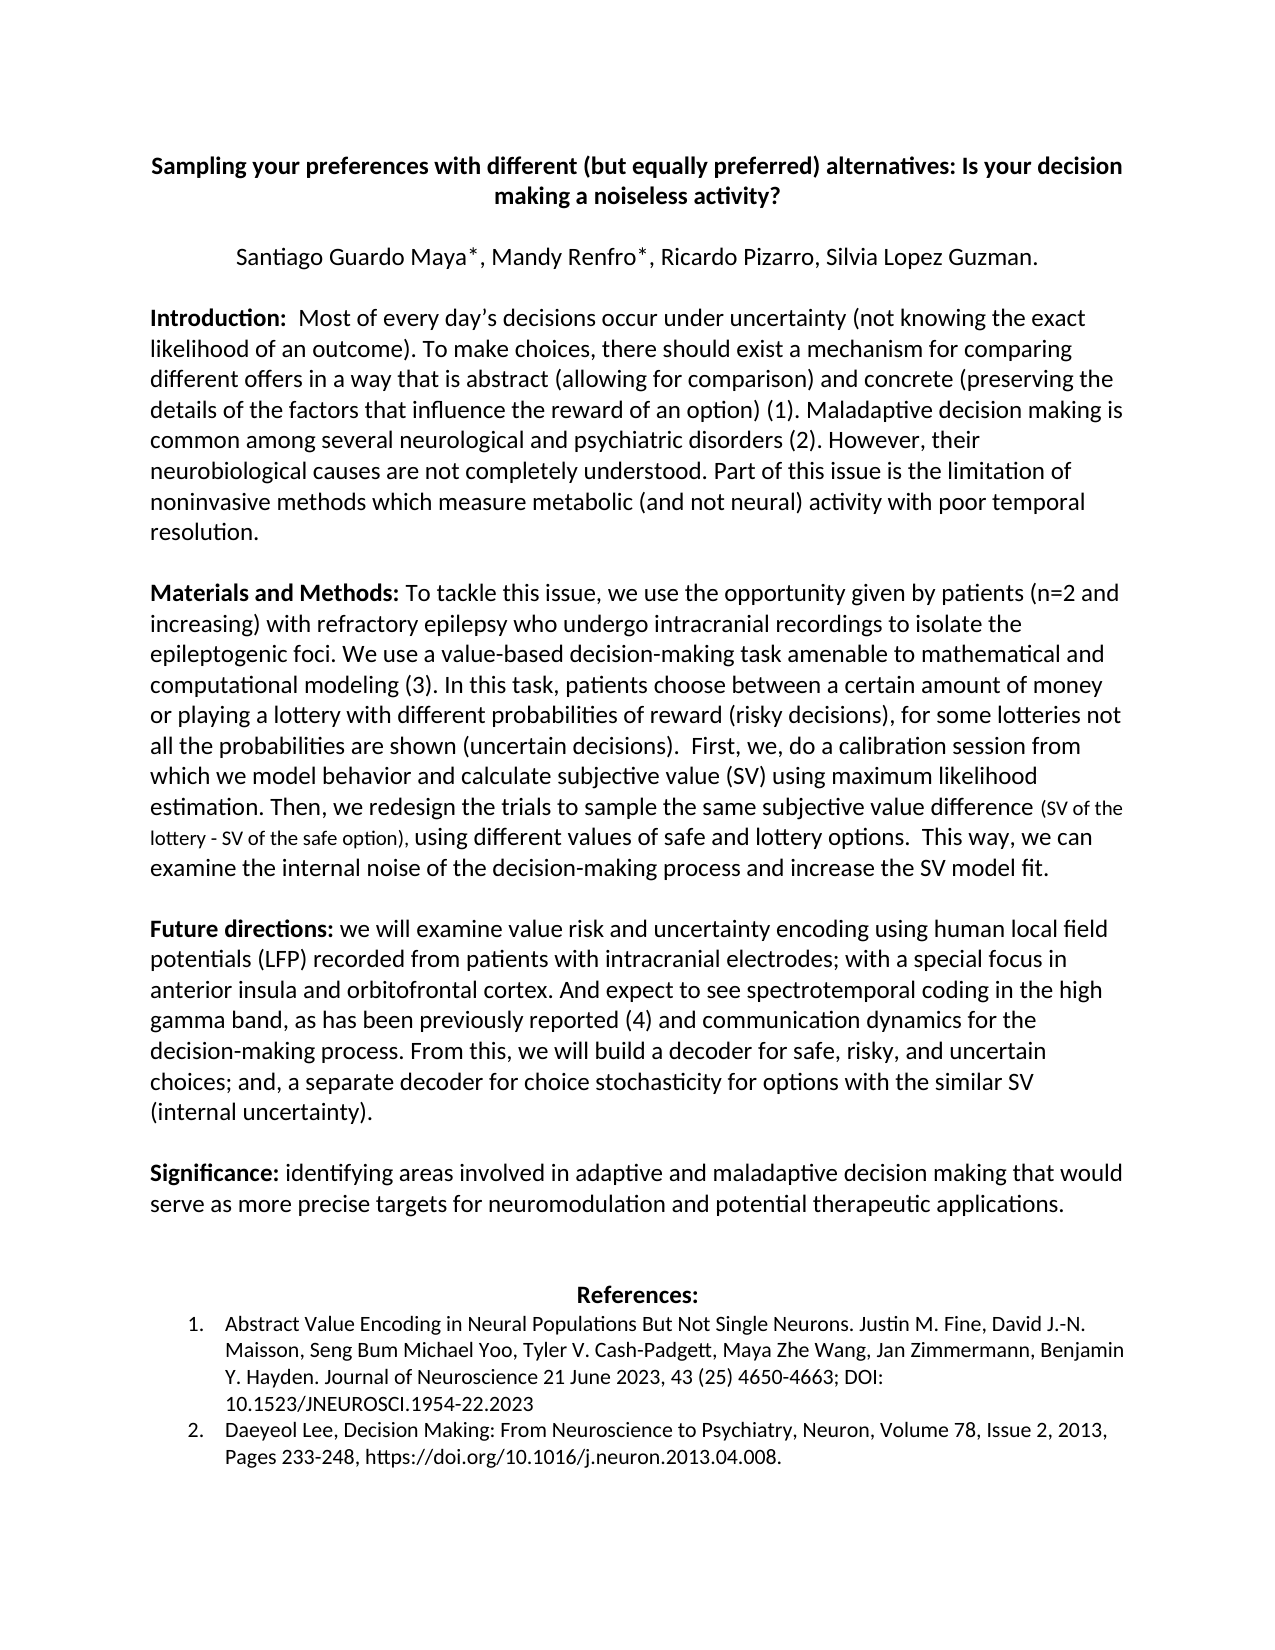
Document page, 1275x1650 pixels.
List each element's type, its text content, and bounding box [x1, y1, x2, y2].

text Future directions: we will examine value risk and uncertainty encoding using human local field potentials (LFP) recorded from patients with intracranial electrodes; with a special focus in anterior insula and orbitofrontal cortex. And expect to see spectrotemporal coding in the high gamma band, as has been previously reported (4) and communication dynamics for the decision-making process. From this, we will build a decoder for safe, risky, and uncertain choices; and, a separate decoder for choice stochasticity for options with the similar SV (internal uncertainty). [150, 913, 1125, 1127]
text Materials and Methods: To tackle this issue, we use the opportunity given by patients (n=2 and increasing) with refractory epilepsy who undergo intracranial recordings to isolate the epileptogenic foci. We use a value-based decision-making task amenable to mathematical and computational modeling (3). In this task, patients choose between a certain amount of money or playing a lottery with different probabilities of reward (risky decisions), for some lotteries not all the probabilities are shown (uncertain decisions). First, we, do a calibration session from which we model behavior and calculate subjective value (SV) using maximum likelihood estimation. Then, we redesign the trials to sample the same subjective value difference (SV of the lottery - SV of the safe option), using different values of safe and lottery options. This way, we can examine the internal noise of the decision-making process and increase the SV model fit. [150, 577, 1125, 882]
text References: [150, 1279, 1125, 1310]
list Abstract Value Encoding in Neural Populations But Not Single Neurons. Justin M. Fine, David J.-N. Maisson, Seng Bum Michael Yoo, Tyler V. Cash-Padgett, Maya Zhe Wang, Jan Zimmermann, Benjamin Y. Hayden. Journal of Neuroscience 21 June 2023, 43 (25) 4650-4663; DOI: 10.1523/JNEUROSCI.1954-22.2023 [187, 1310, 1125, 1416]
text Santiago Guardo Maya*, Mandy Renfro*, Ricardo Pizarro, Silvia Lopez Guzman. [150, 242, 1125, 272]
text Sampling your preferences with different (but equally preferred) alternatives: Is your decision making a noiseless activity? [150, 150, 1125, 211]
text Introduction: Most of every day’s decisions occur under uncertainty (not knowing the exact likelihood of an outcome). To make choices, there should exist a mechanism for comparing different offers in a way that is abstract (allowing for comparison) and concrete (preserving the details of the factors that influence the reward of an option) (1). Maladaptive decision making is common among several neurological and psychiatric disorders (2). However, their neurobiological causes are not completely understood. Part of this issue is the limitation of noninvasive methods which measure metabolic (and not neural) activity with poor temporal resolution. [150, 303, 1125, 547]
list Daeyeol Lee, Decision Making: From Neuroscience to Psychiatry, Neuron, Volume 78, Issue 2, 2013, Pages 233-248, https://doi.org/10.1016/j.neuron.2013.04.008. [187, 1416, 1125, 1470]
text Significance: identifying areas involved in adaptive and maladaptive decision making that would serve as more precise targets for neuromodulation and potential therapeutic applications. [150, 1157, 1125, 1218]
